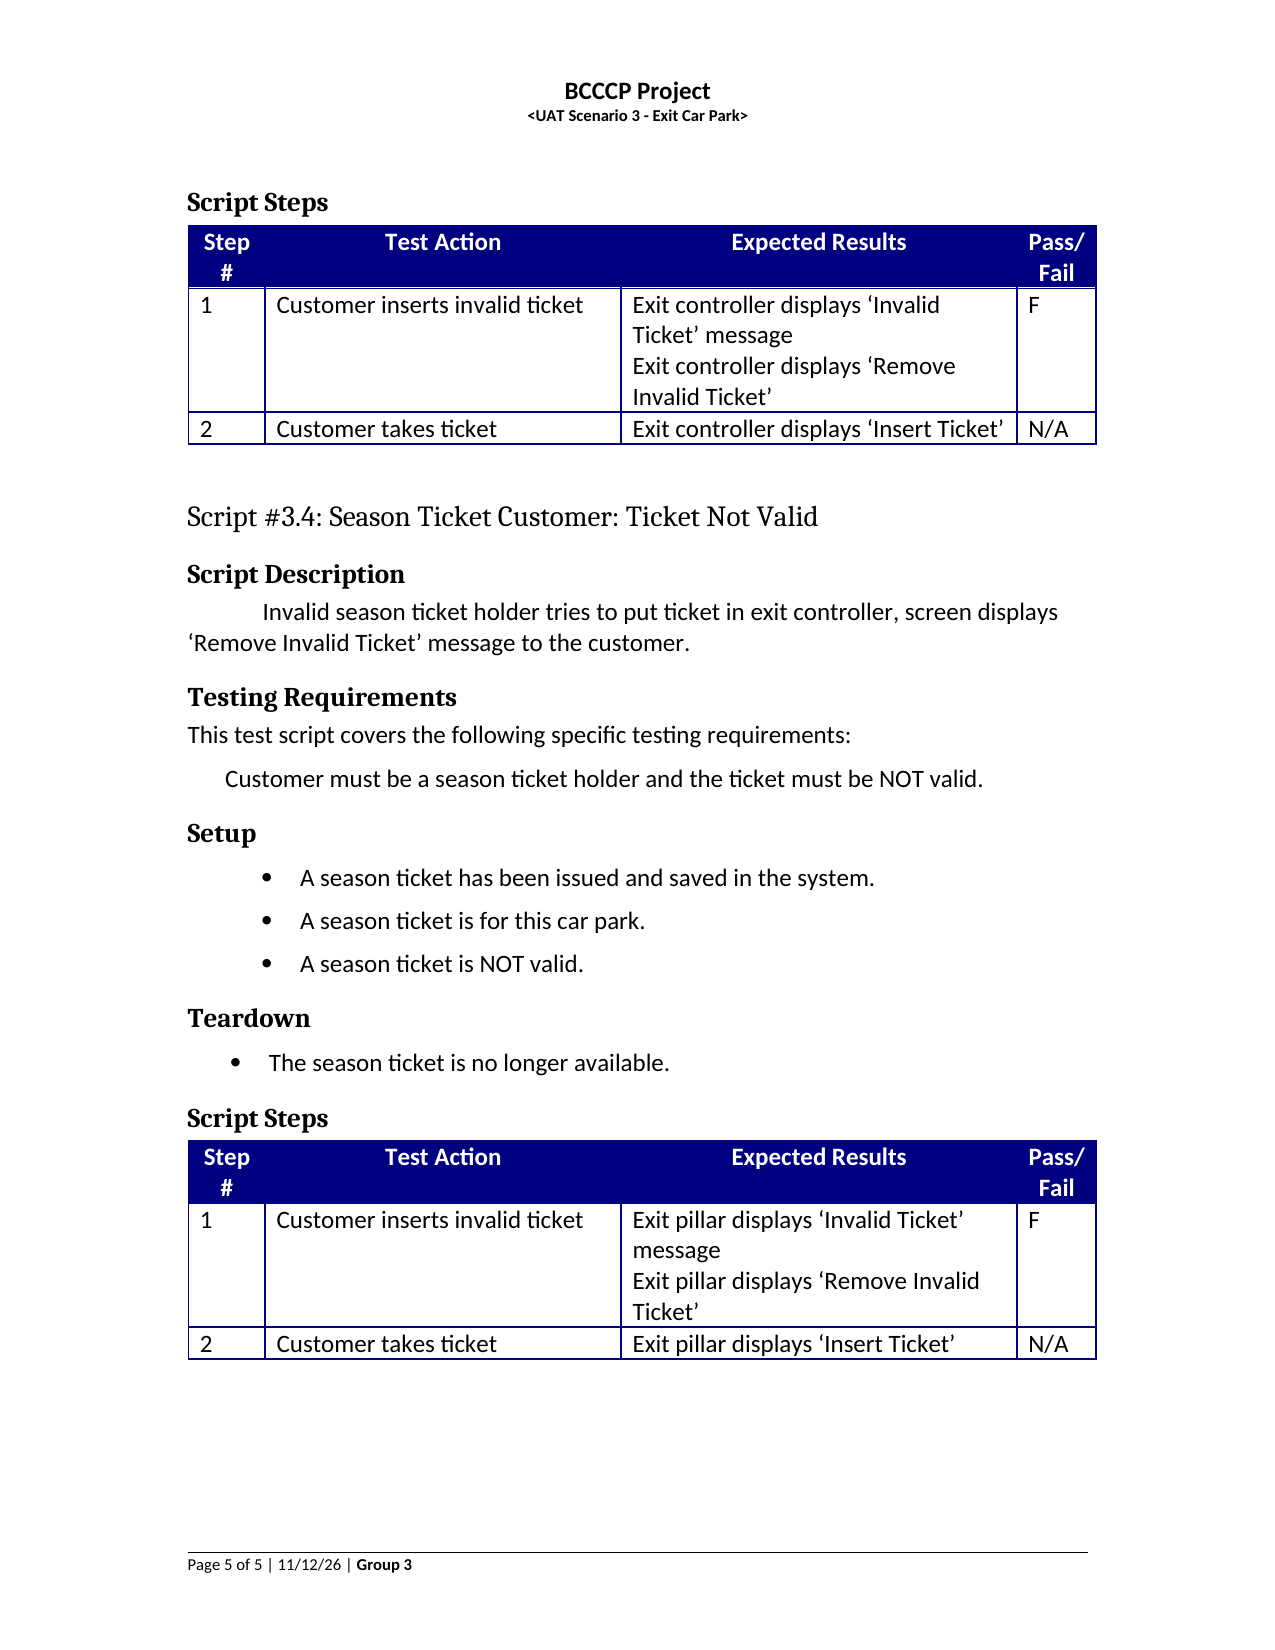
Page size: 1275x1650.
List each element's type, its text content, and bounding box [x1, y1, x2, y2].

table_cell Exit controller displays ‘Insert Ticket’ [622, 413, 1016, 443]
table_header Expected Results [622, 227, 1016, 287]
table_cell N/A [1018, 413, 1095, 443]
list A season ticket has been issued and saved in the system. [262, 862, 1087, 892]
table_cell F [1018, 289, 1095, 411]
text This test script covers the following specific testing requirements: [187, 720, 1087, 750]
table_cell Customer inserts invalid ticket [266, 1204, 620, 1326]
table_header Step # [189, 1142, 264, 1203]
table_cell 2 [189, 1328, 264, 1358]
subtitle Script Description [187, 559, 1087, 590]
table_header Step # [189, 227, 264, 287]
table_cell F [1018, 1204, 1095, 1326]
table_header Test Action [266, 227, 620, 287]
table_cell Customer takes ticket [266, 413, 620, 443]
list A season ticket is for this car park. [262, 905, 1087, 935]
list The season ticket is no longer available. [231, 1047, 1087, 1078]
table_cell Exit pillar displays ‘Insert Ticket’ [622, 1328, 1016, 1358]
subtitle Teardown [187, 1003, 1087, 1034]
table_cell N/A [1018, 1328, 1095, 1358]
subtitle Testing Requirements [187, 682, 1087, 713]
table_cell Exit pillar displays ‘Invalid Ticket’ message Exit pillar displays ‘Remove Invalid Ticket’ [622, 1204, 1016, 1326]
list Customer must be a season ticket holder and the ticket must be NOT valid. [225, 763, 1087, 793]
text Invalid season ticket holder tries to put ticket in exit controller, screen displays ‘Remove Invalid Ticket’ message to the customer. [187, 596, 1087, 657]
subtitle Script #3.4: Season Ticket Customer: Ticket Not Valid [187, 500, 1087, 534]
list A season ticket is NOT valid. [262, 948, 1087, 978]
table_header Pass/ Fail [1018, 1142, 1095, 1203]
table_cell 2 [189, 413, 264, 443]
table_header Test Action [266, 1142, 620, 1203]
subtitle Script Steps [187, 1103, 1087, 1134]
subtitle Setup [187, 818, 1087, 849]
table_header Pass/ Fail [1018, 227, 1095, 287]
table_header Expected Results [622, 1142, 1016, 1203]
table_cell 1 [189, 289, 264, 411]
subtitle Script Steps [187, 187, 1087, 219]
table_cell Customer takes ticket [266, 1328, 620, 1358]
table_cell Customer inserts invalid ticket [266, 289, 620, 411]
table_cell 1 [189, 1204, 264, 1326]
table_cell Exit controller displays ‘Invalid Ticket’ message Exit controller displays ‘Remove Invalid Ticket’ [622, 289, 1016, 411]
